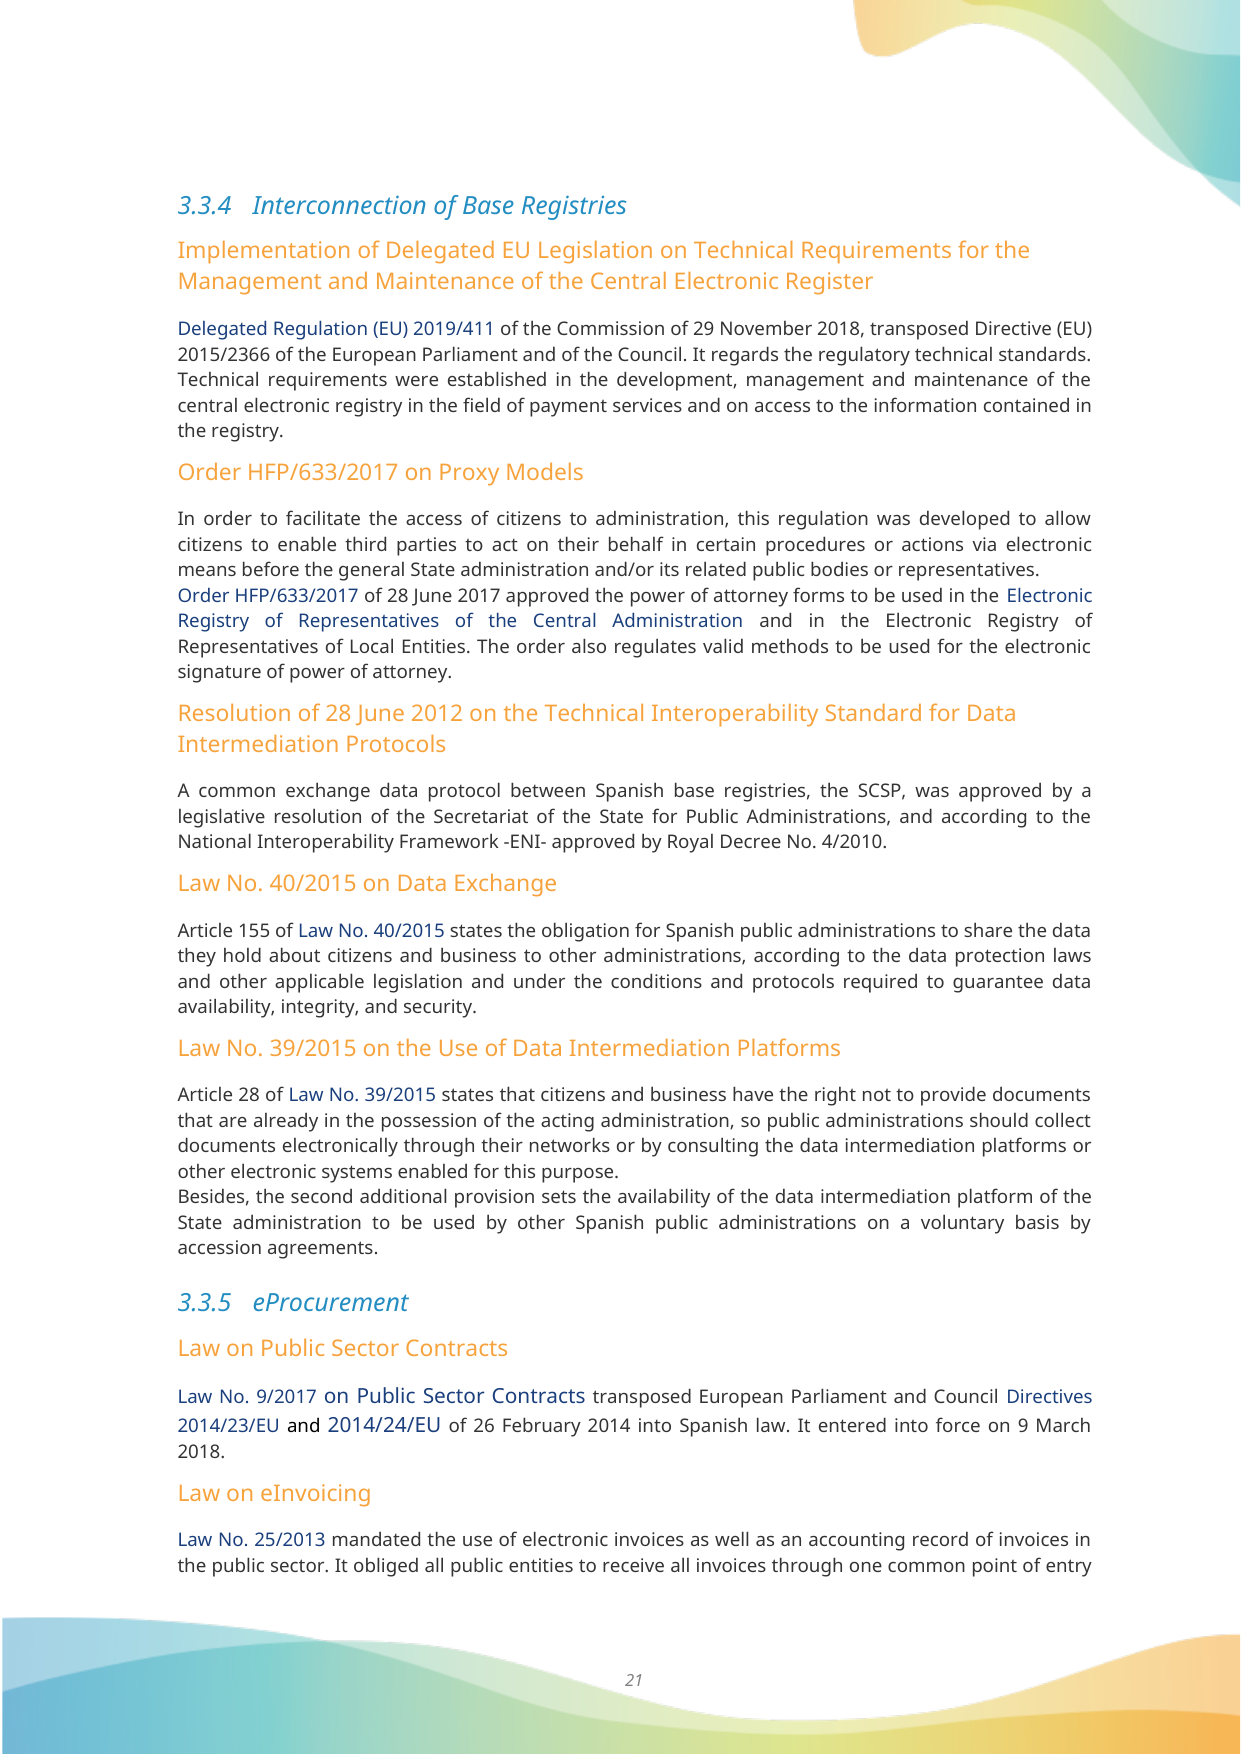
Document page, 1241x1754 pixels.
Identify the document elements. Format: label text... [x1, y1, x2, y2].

subtitle Law No. 39/2015 on the Use of Data Intermediation Platforms [177, 1031, 1092, 1063]
subtitle Law on Public Sector Contracts [177, 1332, 1092, 1363]
subtitle Interconnection of Base Registries [177, 187, 1092, 222]
text A common exchange data protocol between Spanish base registries, the SCSP, was approved by a legislative resolution of the Secretariat of the State for Public Administrations, and according to the National Interoperability Framework -ENI- approved by Royal Decree No. 4/2010. [177, 778, 1092, 854]
text Besides, the second additional provision sets the availability of the data intermediation platform of the State administration to be used by other Spanish public administrations on a voluntary basis by accession agreements. [177, 1183, 1092, 1260]
subtitle Law No. 40/2015 on Data Exchange [177, 867, 1092, 898]
text Article 155 of Law No. 40/2015 states the obligation for Spanish public administrations to share the data they hold about citizens and business to other administrations, according to the data protection laws and other applicable legislation and under the conditions and protocols required to guarantee data availability, integrity, and security. [177, 917, 1092, 1019]
text Order HFP/633/2017 of 28 June 2017 approved the power of attorney forms to be used in the Electronic Registry of Representatives of the Central Administration and in the Electronic Registry of Representatives of Local Entities. The order also regulates valid methods to be used for the electronic signature of power of attorney. [177, 582, 1092, 684]
subtitle Law on eInvoicing [177, 1477, 1092, 1508]
picture [2, 1613, 1241, 1754]
subtitle Implementation of Delegated EU Legislation on Technical Requirements for the Management and Maintenance of the Central Electronic Register [177, 234, 1092, 297]
text Delegated Regulation (EU) 2019/411 of the Commission of 29 November 2018, transposed Directive (EU) 2015/2366 of the European Parliament and of the Council. It regards the regulatory technical standards. Technical requirements were established in the development, management and maintenance of the central electronic registry in the field of payment services and on access to the information contained in the registry. [177, 315, 1092, 443]
subtitle Resolution of 28 June 2012 on the Technical Interoperability Standard for Data Intermediation Protocols [177, 697, 1092, 759]
text Article 28 of Law No. 39/2015 states that citizens and business have the right not to provide documents that are already in the possession of the acting administration, so public administrations should collect documents electronically through their networks or by consulting the data intermediation platforms or other electronic systems enabled for this purpose. [177, 1081, 1092, 1183]
picture [328, 0, 1241, 213]
subtitle eProcurement [177, 1285, 1092, 1319]
text Law No. 9/2017 on Public Sector Contracts transposed European Parliament and Council Directives 2014/23/EU and 2014/24/EU of 26 February 2014 into Spanish law. It entered into force on 9 March 2018. [177, 1382, 1092, 1464]
text In order to facilitate the access of citizens to administration, this regulation was developed to allow citizens to enable third parties to act on their behalf in certain procedures or actions via electronic means before the general State administration and/or its related public bodies or representatives. [177, 505, 1092, 582]
subtitle Order HFP/633/2017 on Proxy Models [177, 455, 1092, 487]
